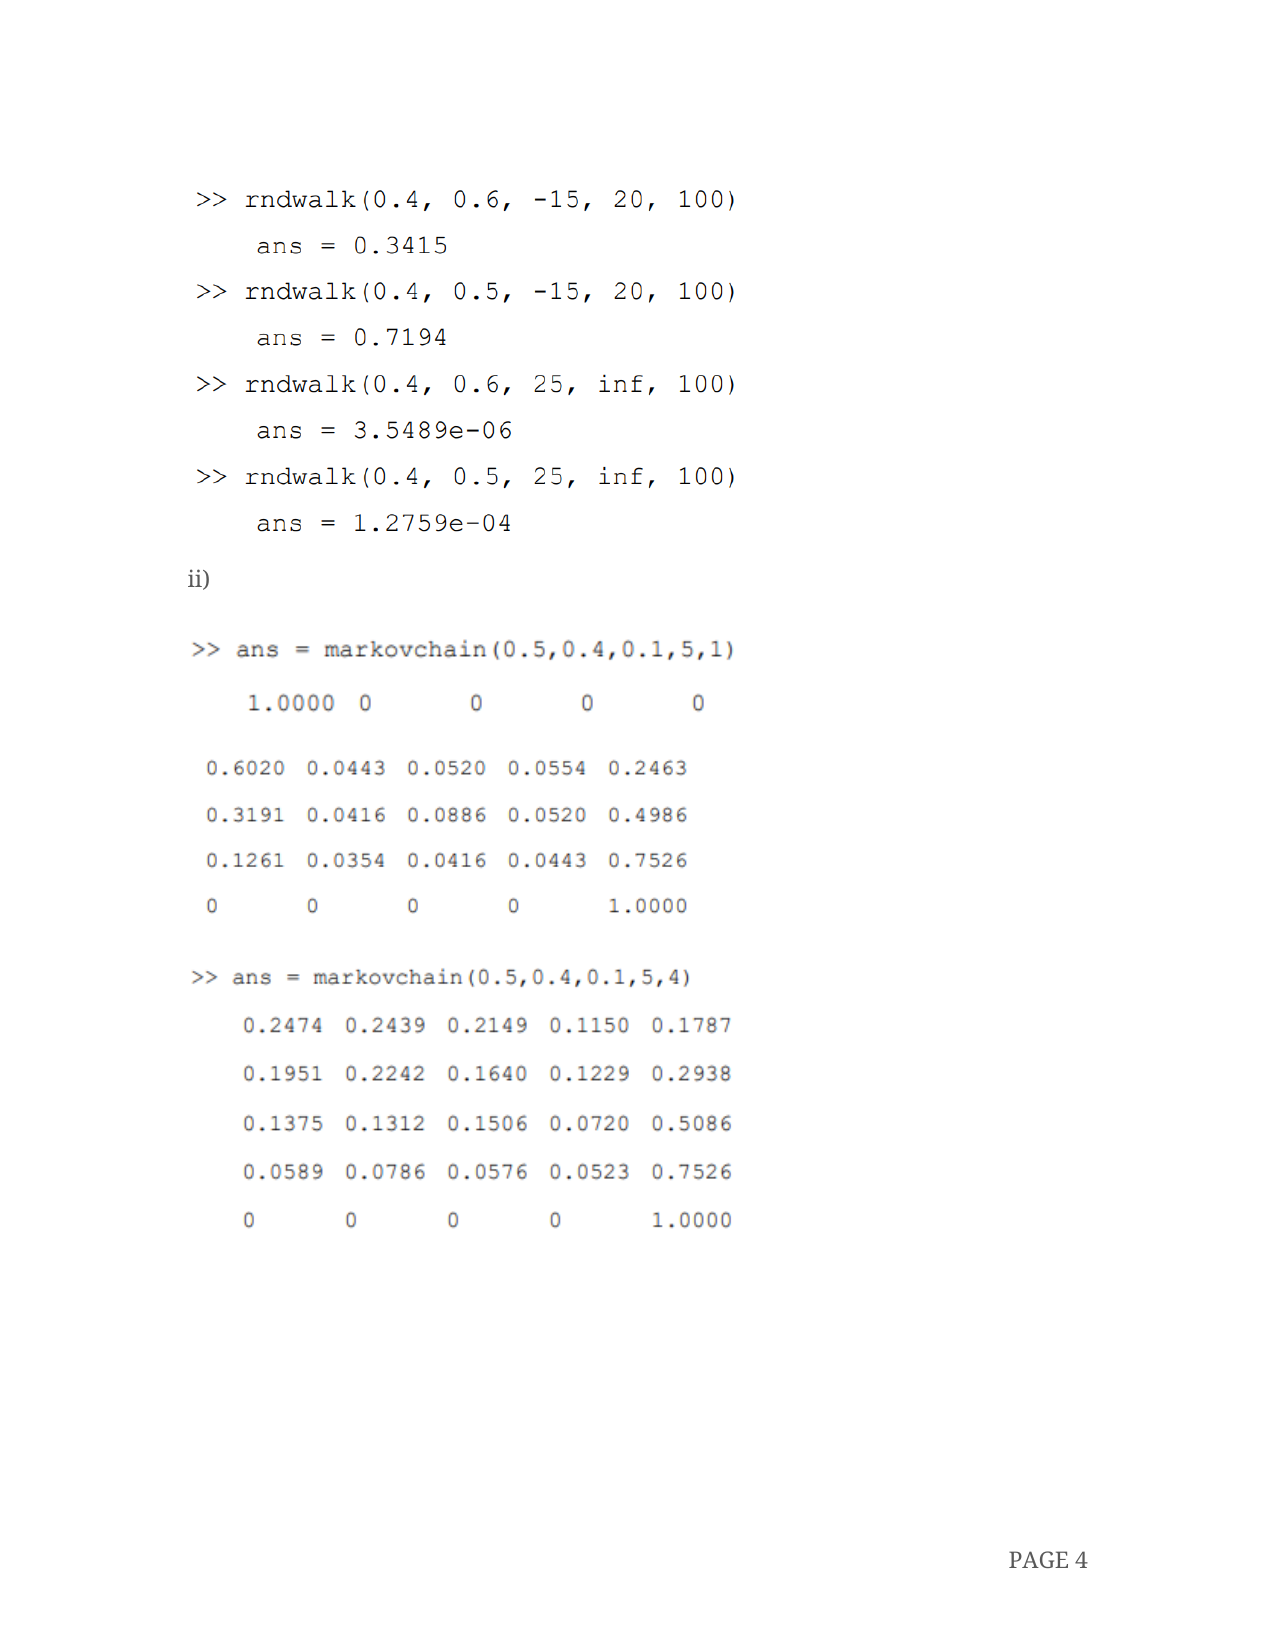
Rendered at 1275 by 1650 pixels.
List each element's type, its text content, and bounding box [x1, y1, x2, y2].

text ii) [187, 563, 1087, 594]
picture [187, 180, 747, 540]
picture [187, 738, 727, 933]
picture [187, 618, 752, 736]
picture [187, 956, 757, 1249]
